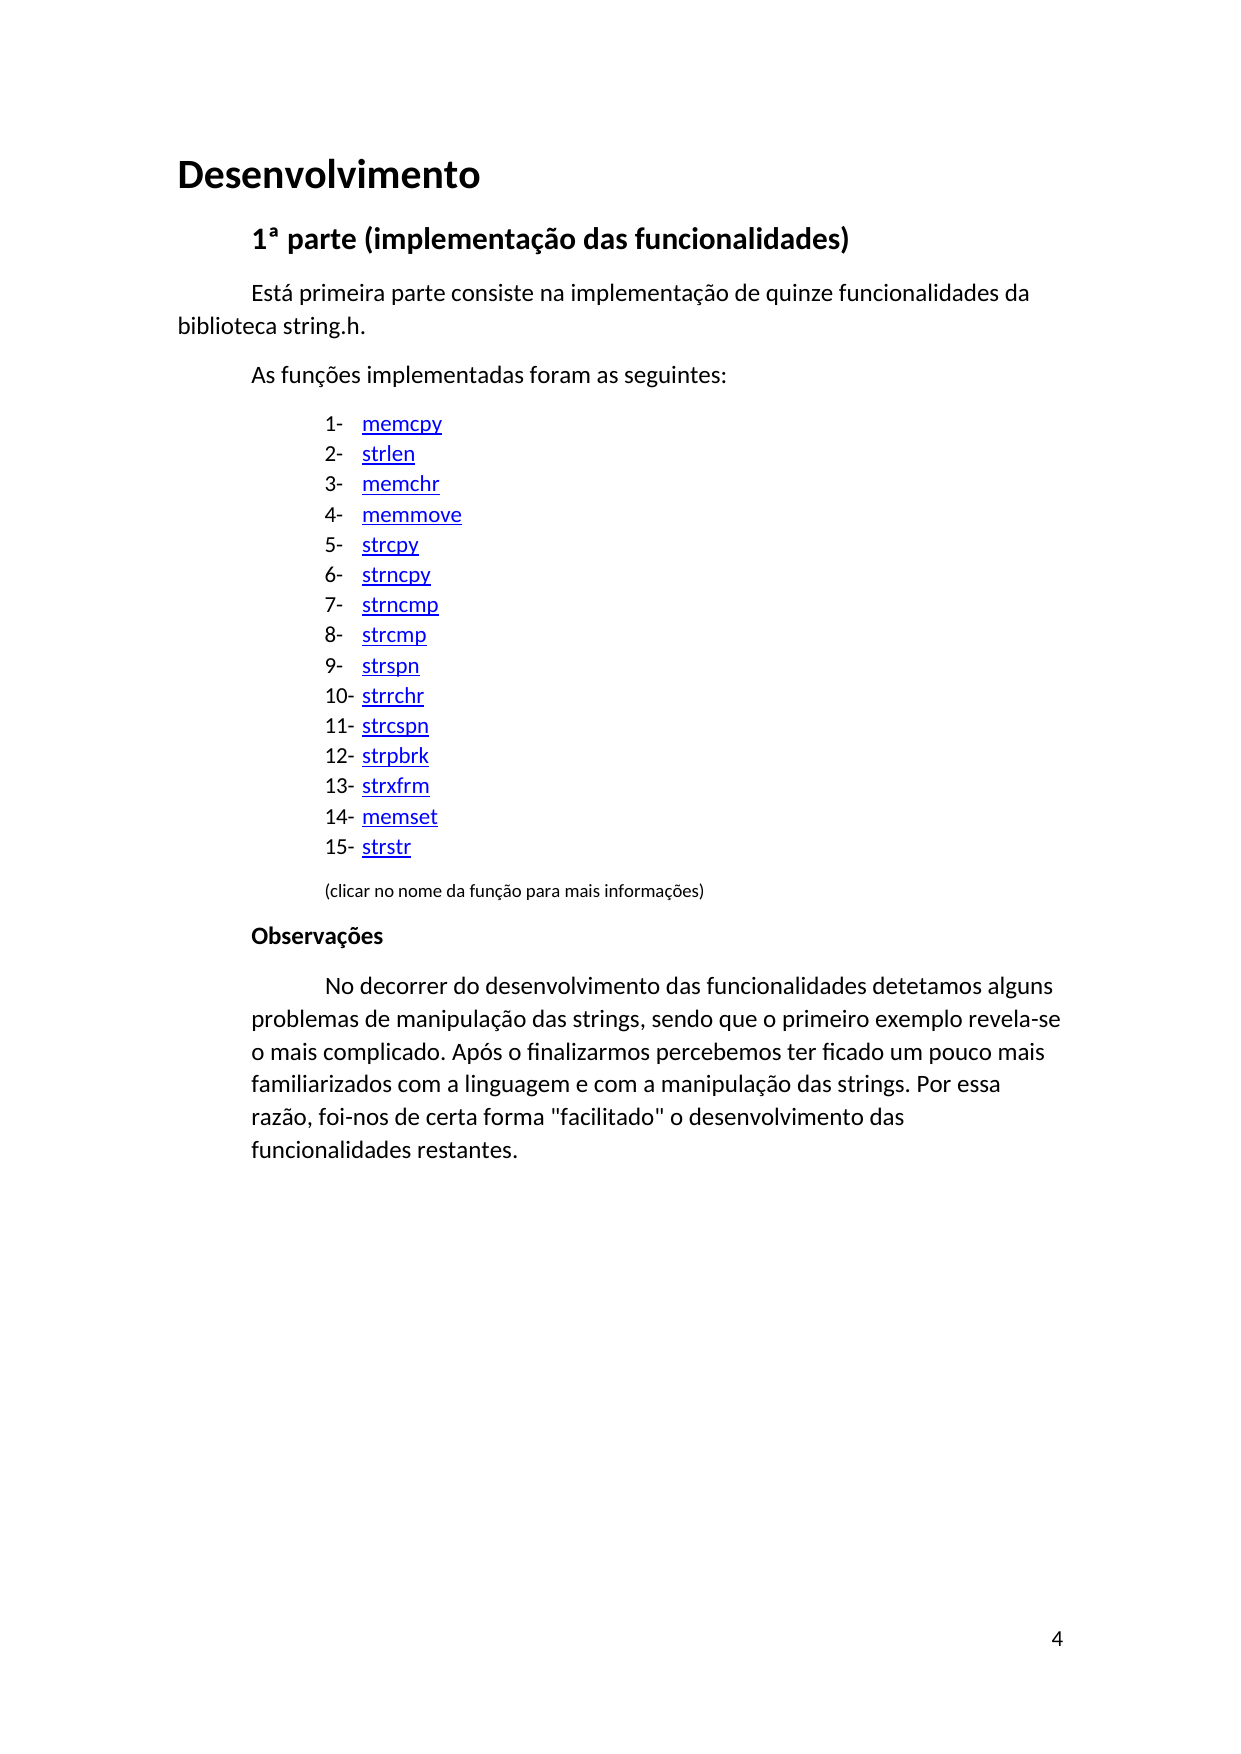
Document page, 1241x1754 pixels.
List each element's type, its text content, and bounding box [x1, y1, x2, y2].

list strncpy [324, 560, 1063, 588]
list strncmp [324, 590, 1063, 618]
text Desenvolvimento [177, 148, 1063, 198]
list strspn [324, 651, 1063, 679]
list memmove [324, 500, 1063, 528]
list memcpy [324, 409, 1063, 437]
list strrchr [324, 681, 1063, 709]
text Está primeira parte consiste na implementação de quinze funcionalidades da biblioteca string.h. [177, 277, 1063, 340]
list strcmp [324, 621, 1063, 648]
text (clicar no nome da função para mais informações) [251, 879, 1063, 902]
text As funções implementadas foram as seguintes: [177, 359, 1063, 390]
list strxfrm [324, 772, 1063, 799]
text No decorrer do desenvolvimento das funcionalidades detetamos alguns problemas de manipulação das strings, sendo que o primeiro exemplo revela-se o mais complicado. Após o finalizarmos percebemos ter ficado um pouco mais familiarizados com a linguagem e com a manipulação das strings. Por essa razão, foi-nos de certa forma "facilitado" o desenvolvimento das funcionalidades restantes. [251, 970, 1063, 1165]
text 1ª parte (implementação das funcionalidades) [177, 219, 1063, 257]
list memset [324, 802, 1063, 830]
list strpbrk [324, 741, 1063, 769]
list strstr [324, 832, 1063, 860]
text Observações [177, 920, 1063, 951]
list strlen [324, 439, 1063, 467]
list memchr [324, 469, 1063, 497]
list strcpy [324, 530, 1063, 558]
list strcspn [324, 711, 1063, 739]
